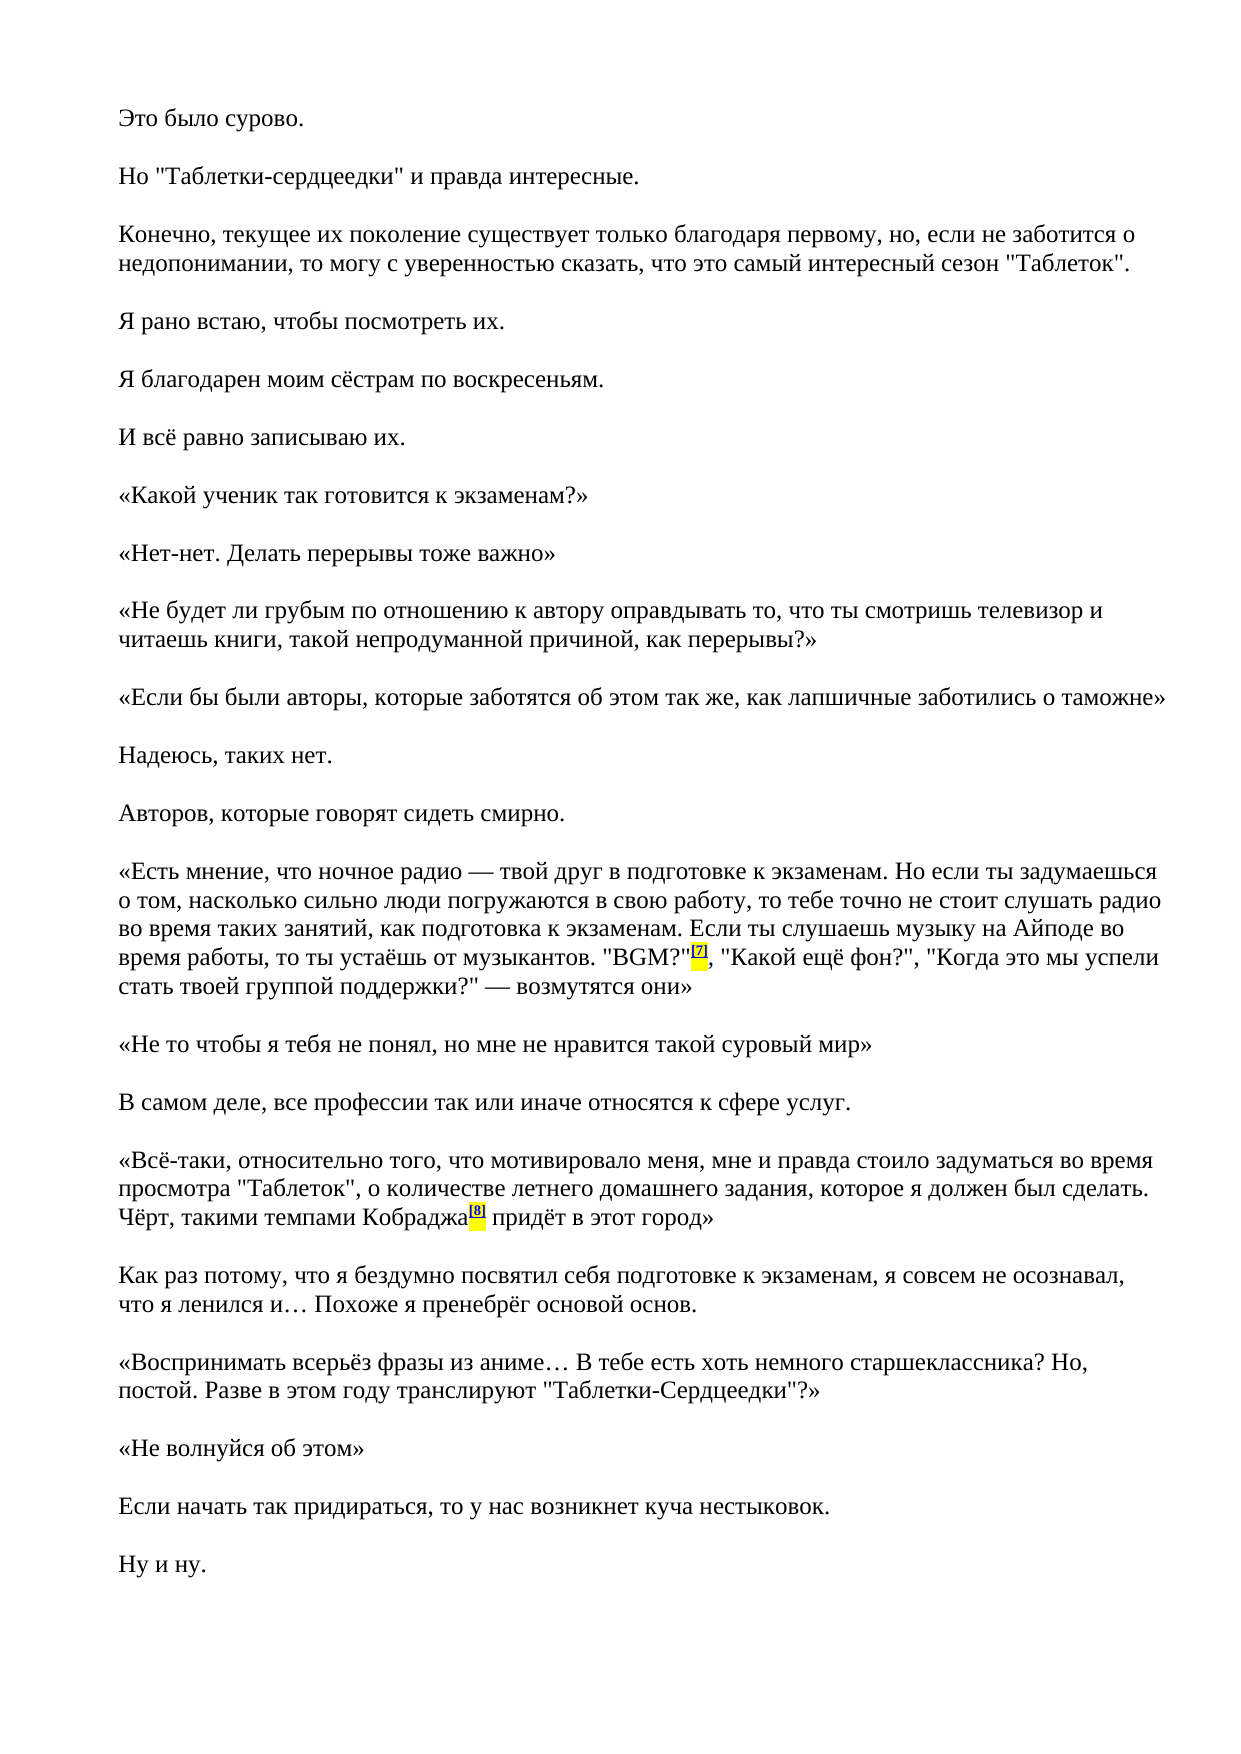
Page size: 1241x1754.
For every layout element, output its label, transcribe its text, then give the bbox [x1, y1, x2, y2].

text Я благодарен моим сёстрам по воскресеньям. [118, 364, 1167, 393]
text Ну и ну. [118, 1549, 1167, 1578]
text Конечно, текущее их поколение существует только благодаря первому, но, если не заботится о недопонимании, то могу с уверенностью сказать, что это самый интересный сезон "Таблеток". [118, 219, 1167, 277]
text Авторов, которые говорят сидеть смирно. [118, 798, 1167, 827]
text Это было сурово. [118, 103, 1167, 132]
text И всё равно записываю их. [118, 422, 1167, 451]
text Но "Таблетки-сердцеедки" и правда интересные. [118, 161, 1167, 190]
text «Не будет ли грубым по отношению к автору оправдывать то, что ты смотришь телевизор и читаешь книги, такой непродуманной причиной, как перерывы?» [118, 596, 1167, 653]
text «Не то чтобы я тебя не понял, но мне не нравится такой суровый мир» [118, 1029, 1167, 1058]
text Я рано встаю, чтобы посмотреть их. [118, 306, 1167, 335]
text «Если бы были авторы, которые заботятся об этом так же, как лапшичные заботились о таможне» [118, 682, 1167, 711]
text Если начать так придираться, то у нас возникнет куча нестыковок. [118, 1491, 1167, 1520]
text В самом деле, все профессии так или иначе относятся к сфере услуг. [118, 1087, 1167, 1116]
text Надеюсь, таких нет. [118, 740, 1167, 769]
text Как раз потому, что я бездумно посвятил себя подготовке к экзаменам, я совсем не осознавал, что я ленился и… Похоже я пренебрёг основой основ. [118, 1260, 1167, 1318]
text «Нет-нет. Делать перерывы тоже важно» [118, 538, 1167, 566]
text «Воспринимать всерьёз фразы из аниме… В тебе есть хоть немного старшеклассника? Но, постой. Разве в этом году транслируют "Таблетки-Сердцеедки"?» [118, 1347, 1167, 1404]
text «Всё-таки, относительно того, что мотивировало меня, мне и правда стоило задуматься во время просмотра "Таблеток", о количестве летнего домашнего задания, которое я должен был сделать. Чёрт, такими темпами Кобраджа[8] придёт в этот город» [118, 1145, 1167, 1231]
text «Не волнуйся об этом» [118, 1433, 1167, 1462]
text «Есть мнение, что ночное радио — твой друг в подготовке к экзаменам. Но если ты задумаешься о том, насколько сильно люди погружаются в свою работу, то тебе точно не стоит слушать радио во время таких занятий, как подготовка к экзаменам. Если ты слушаешь музыку на Айподе во время работы, то ты устаёшь от музыкантов. "BGM?"[7], "Какой ещё фон?", "Когда это мы успели стать твоей группой поддержки?" — возмутятся они» [118, 856, 1167, 1000]
text «Какой ученик так готовится к экзаменам?» [118, 480, 1167, 508]
